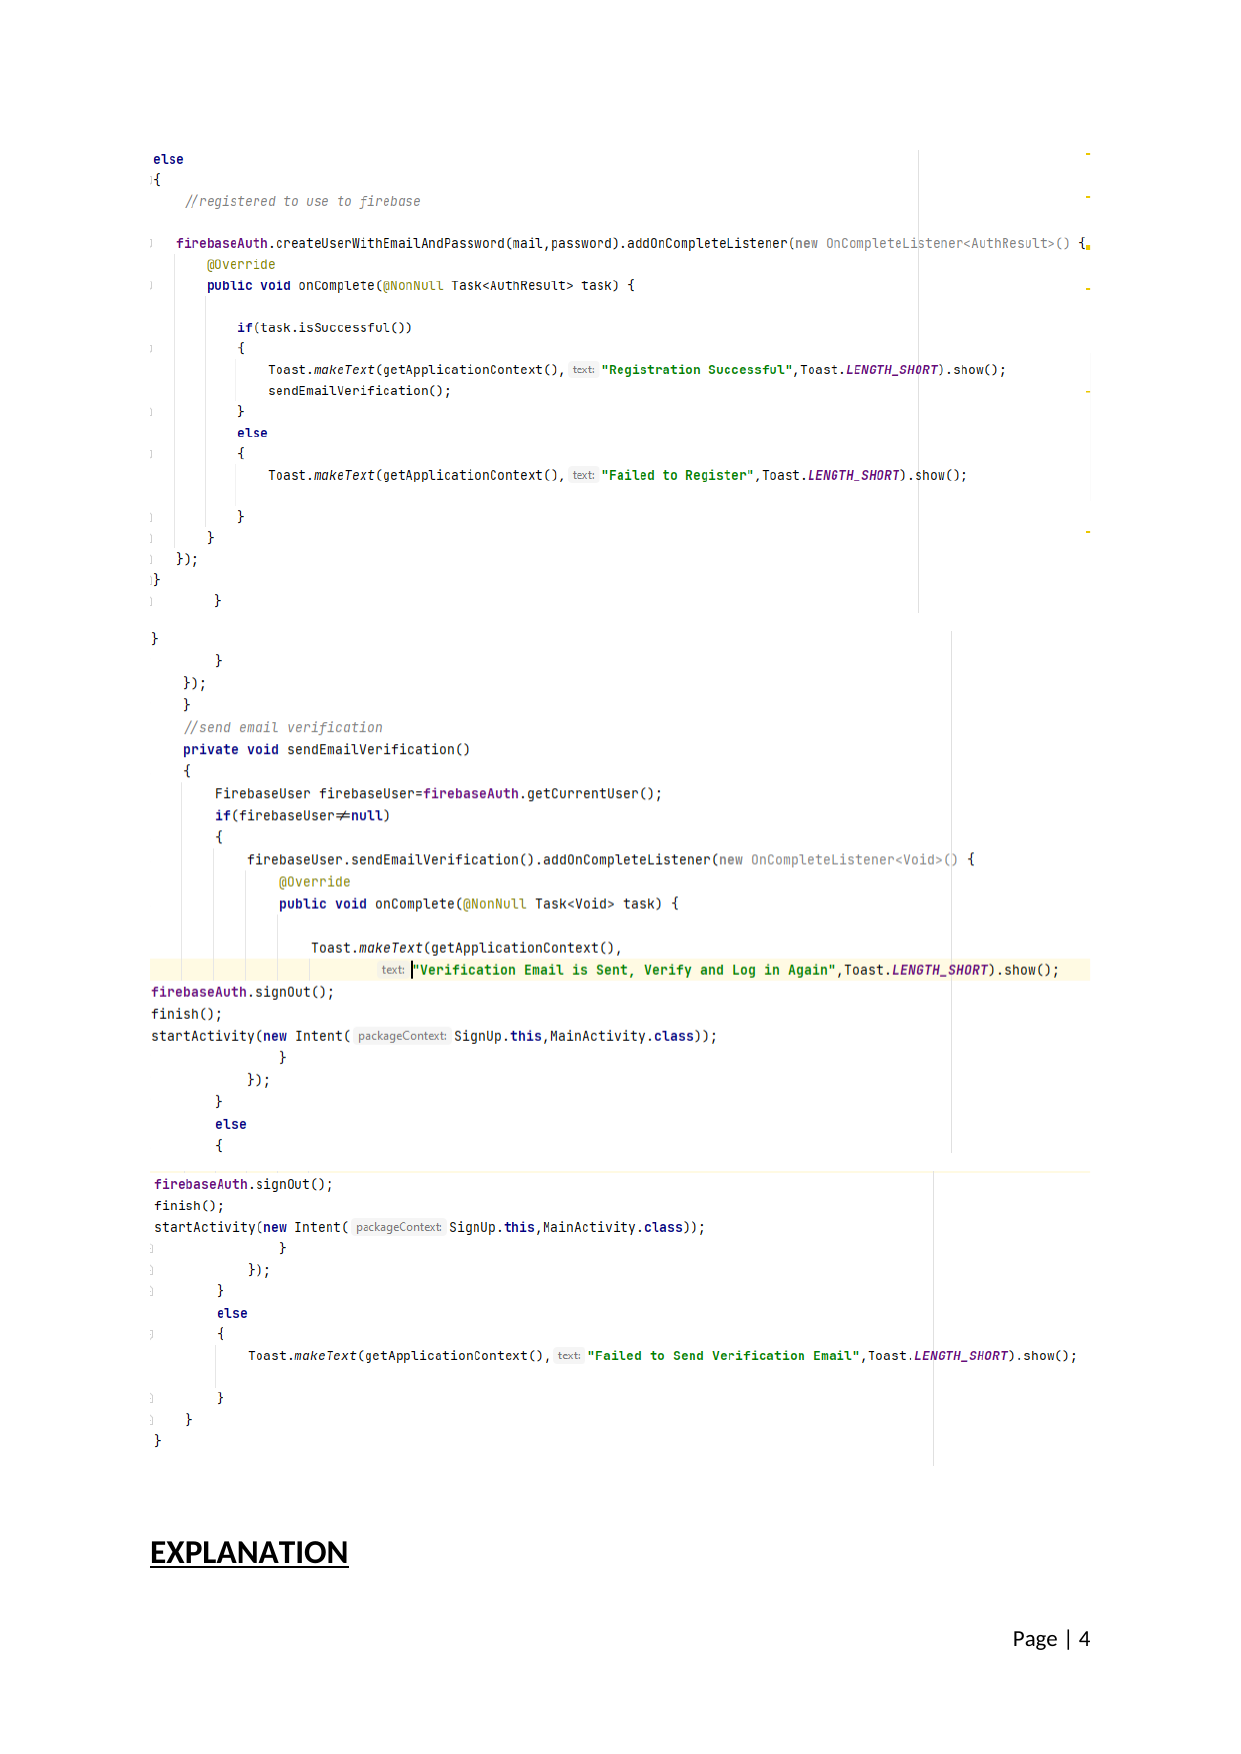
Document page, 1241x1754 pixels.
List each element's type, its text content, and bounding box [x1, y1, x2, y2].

text EXPLANATION [150, 1531, 1090, 1572]
picture [150, 1171, 1091, 1466]
picture [150, 150, 1091, 613]
picture [150, 631, 1091, 1153]
